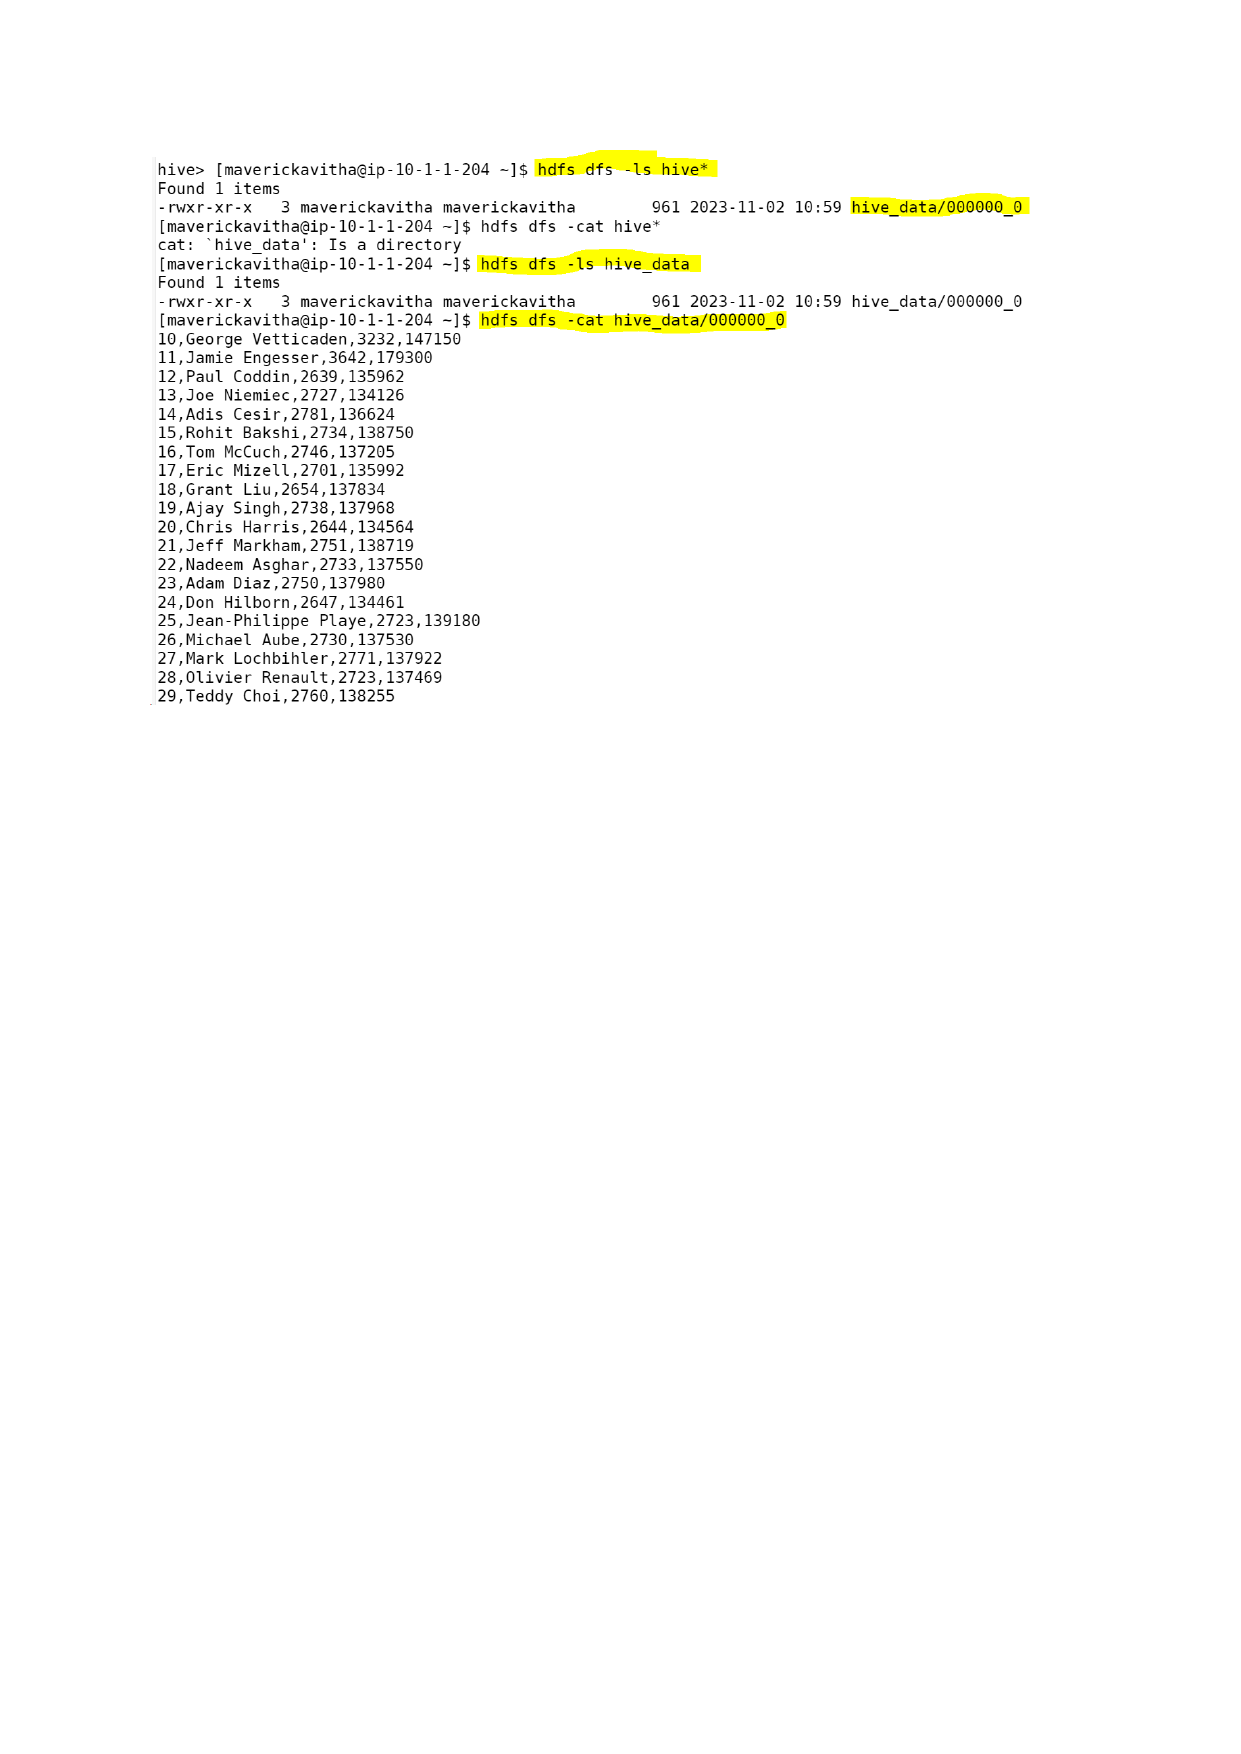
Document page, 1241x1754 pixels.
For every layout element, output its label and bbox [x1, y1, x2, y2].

picture [150, 150, 1091, 705]
